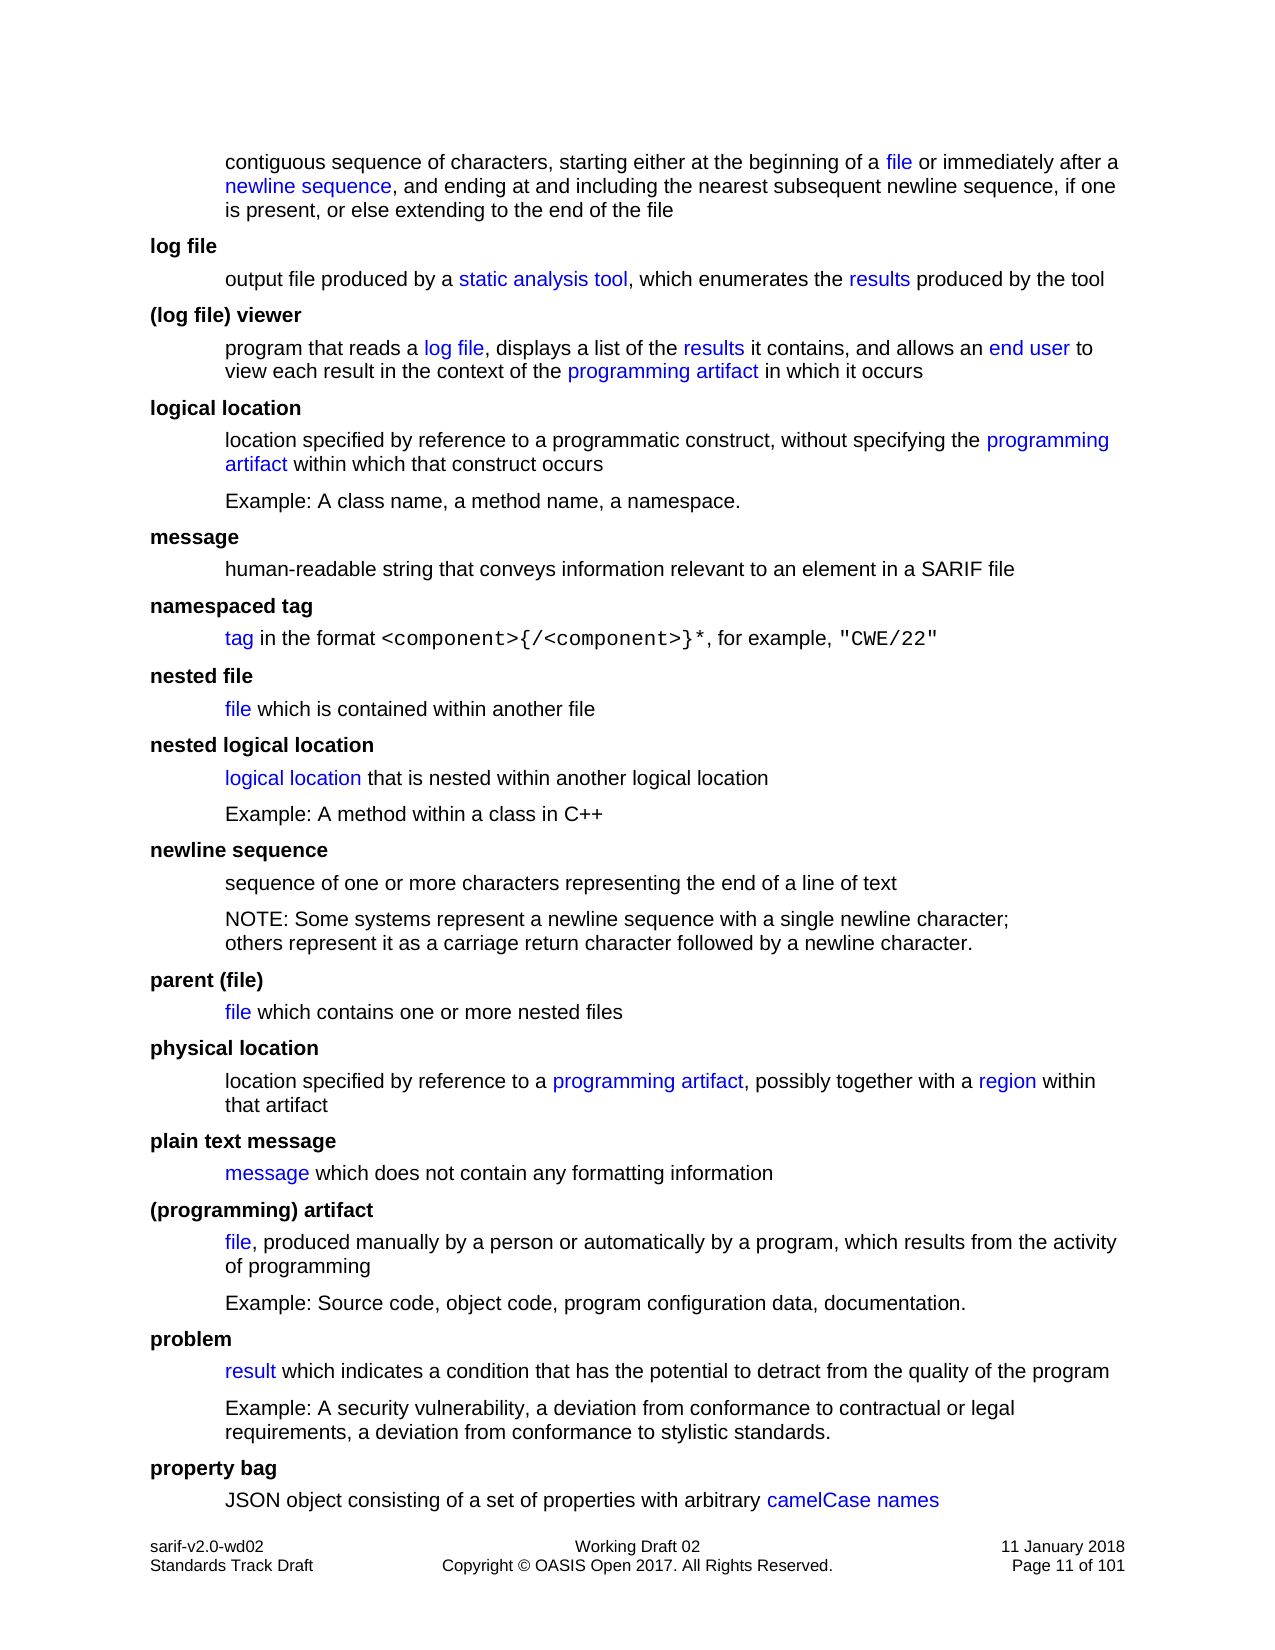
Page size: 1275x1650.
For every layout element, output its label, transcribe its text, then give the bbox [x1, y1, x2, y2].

text nested logical location [150, 733, 825, 757]
text Example: A security vulnerability, a deviation from conformance to contractual or legal requirements, a deviation from conformance to stylistic standards. [225, 1396, 1050, 1443]
text sequence of one or more characters representing the end of a line of text [225, 871, 1125, 894]
text file, produced manually by a person or automatically by a program, which results from the activity of programming [225, 1230, 1125, 1278]
text result which indicates a condition that has the potential to detract from the quality of the program [225, 1359, 1125, 1383]
text location specified by reference to a programming artifact, possibly together with a region within that artifact [225, 1068, 1125, 1116]
text logical location that is nested within another logical location [225, 765, 1125, 789]
text JSON object consisting of a set of properties with arbitrary camelCase names [225, 1488, 1125, 1512]
text log file [150, 234, 825, 258]
text location specified by reference to a programmatic construct, without specifying the programming artifact within which that construct occurs [225, 428, 1125, 476]
text namespaced tag [150, 594, 825, 618]
text Example: A class name, a method name, a namespace. [225, 488, 1050, 512]
text tag in the format <component>{/<component>}*, for example, "CWE/22" [225, 626, 1125, 652]
text physical location [150, 1036, 825, 1060]
text output file produced by a static analysis tool, which enumerates the results produced by the tool [225, 267, 1125, 291]
text parent (file) [150, 967, 825, 991]
text NOTE: Some systems represent a newline sequence with a single newline character; others represent it as a carriage return character followed by a newline character. [225, 907, 1050, 955]
text Example: A method within a class in C++ [225, 802, 1050, 826]
text logical location [150, 396, 825, 420]
text property bag [150, 1456, 825, 1480]
text newline sequence [150, 838, 825, 862]
text file which contains one or more nested files [225, 1000, 1125, 1024]
text problem [150, 1327, 825, 1351]
text message which does not contain any formatting information [225, 1161, 1125, 1185]
text Example: Source code, object code, program configuration data, documentation. [225, 1290, 1050, 1314]
text nested file [150, 664, 825, 688]
text plain text message [150, 1129, 825, 1153]
text message [150, 525, 825, 549]
text human-readable string that conveys information relevant to an element in a SARIF file [225, 557, 1125, 581]
text program that reads a log file, displays a list of the results it contains, and allows an end user to view each result in the context of the programming artifact in which it occurs [225, 335, 1125, 383]
text (log file) viewer [150, 303, 825, 327]
text (programming) artifact [150, 1198, 825, 1222]
text file which is contained within another file [225, 697, 1125, 721]
